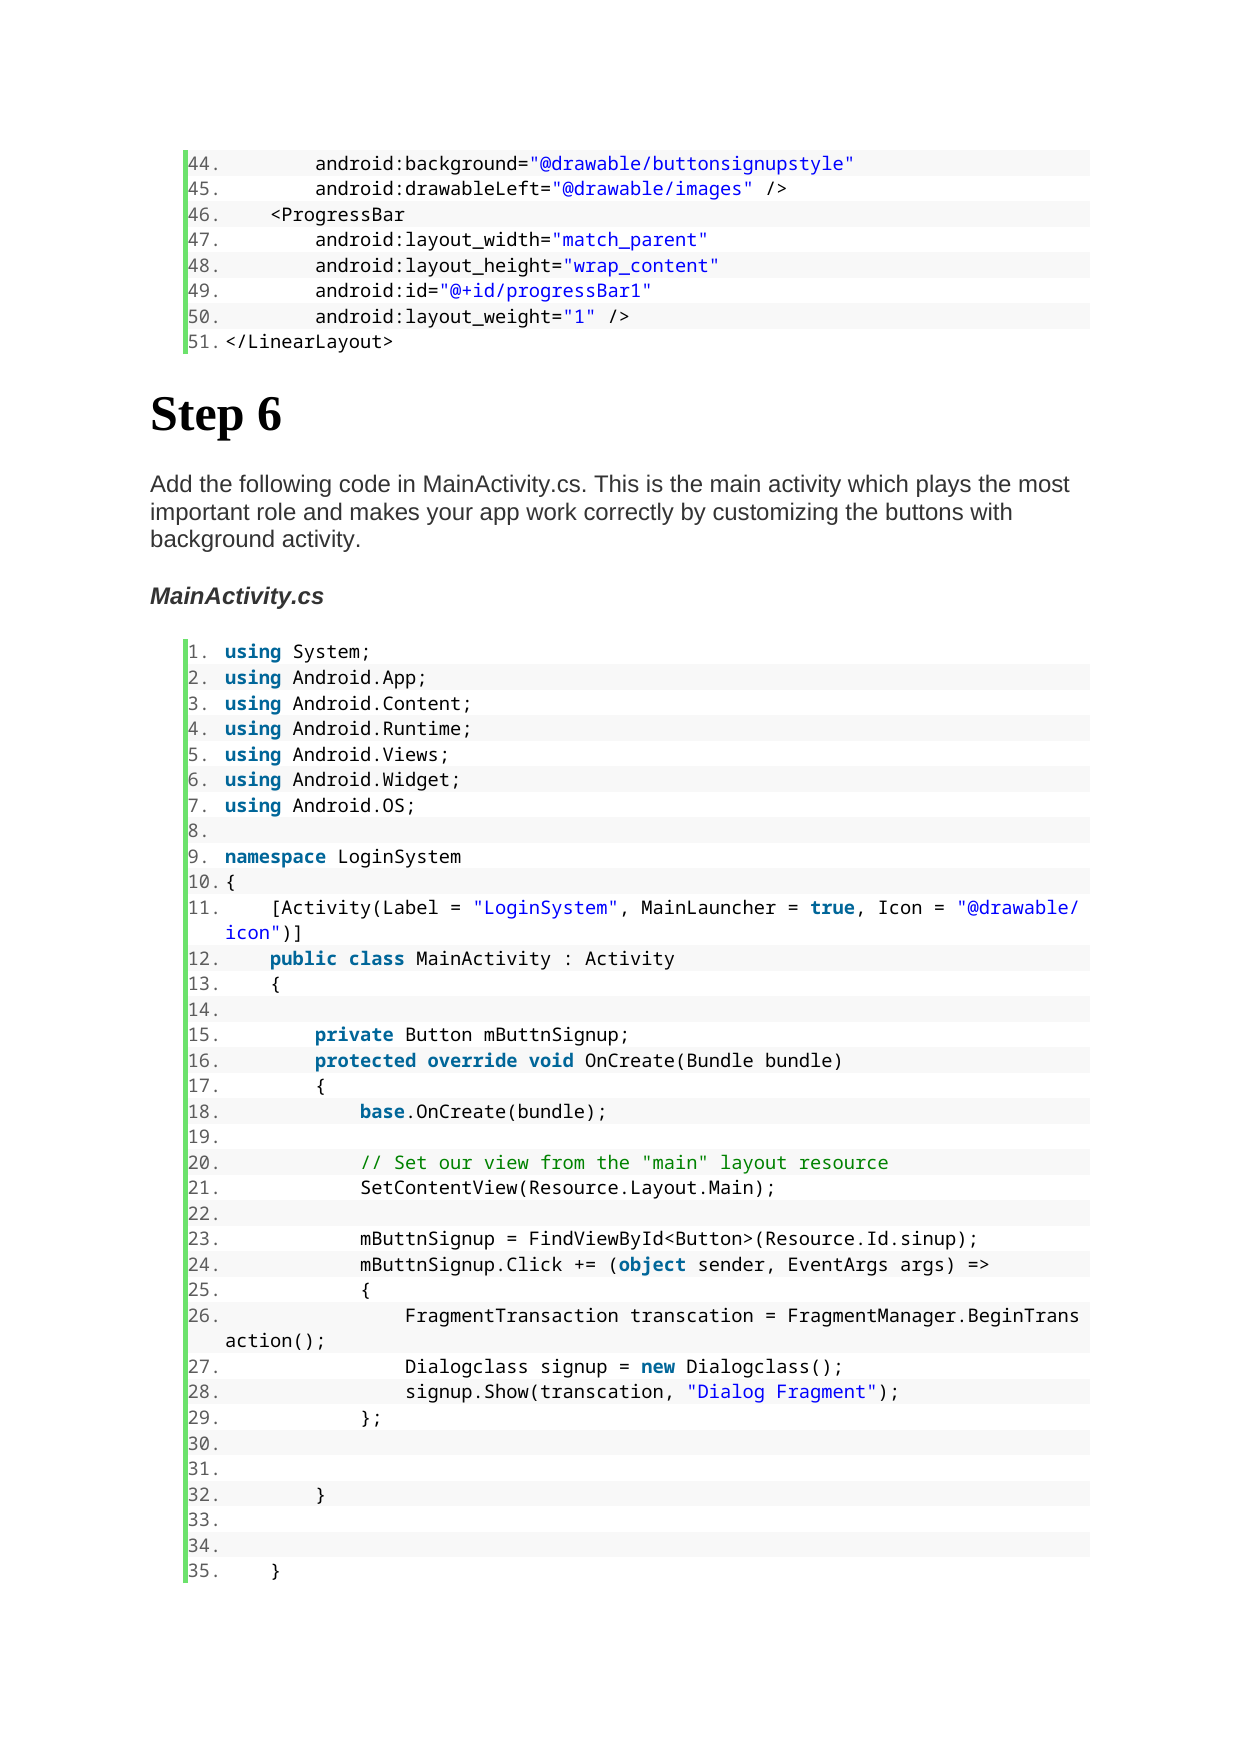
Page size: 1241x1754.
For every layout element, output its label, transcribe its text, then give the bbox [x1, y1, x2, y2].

list using System; [188, 639, 1090, 664]
list { [188, 971, 1090, 996]
list using Android.Views; [188, 741, 1090, 766]
list android:id="@+id/progressBar1" [188, 278, 1090, 303]
list using Android.App; [188, 664, 1090, 690]
list } [188, 1557, 1090, 1583]
list { [188, 1277, 1090, 1302]
list Dialogclass signup = new Dialogclass(); [188, 1353, 1090, 1379]
list protected override void OnCreate(Bundle bundle) [188, 1047, 1090, 1073]
text MainActivity.cs [150, 582, 1090, 609]
list using Android.Runtime; [188, 715, 1090, 741]
list [Activity(Label = "LoginSystem", MainLauncher = true, Icon = "@drawable/icon")] [188, 894, 1090, 945]
list namespace LoginSystem [188, 843, 1090, 868]
list private Button mButtnSignup; [188, 1022, 1090, 1047]
list android:layout_weight="1" /> [188, 303, 1090, 329]
list SetContentView(Resource.Layout.Main); [188, 1175, 1090, 1200]
list <ProgressBar [188, 201, 1090, 227]
list // Set our view from the "main" layout resource [188, 1149, 1090, 1175]
list { [188, 1073, 1090, 1098]
list using Android.Widget; [188, 766, 1090, 792]
list android:background="@drawable/buttonsignupstyle" [188, 150, 1090, 176]
list using Android.OS; [188, 792, 1090, 817]
list FragmentTransaction transcation = FragmentManager.BeginTransaction(); [188, 1302, 1090, 1353]
list signup.Show(transcation, "Dialog Fragment"); [188, 1379, 1090, 1404]
list { [188, 868, 1090, 894]
list android:layout_width="match_parent" [188, 227, 1090, 252]
list android:drawableLeft="@drawable/images" /> [188, 176, 1090, 201]
list base.OnCreate(bundle); [188, 1098, 1090, 1124]
list </LinearLayout> [188, 329, 1090, 354]
subtitle Step 6 [150, 383, 1090, 441]
list using Android.Content; [188, 690, 1090, 715]
list android:layout_height="wrap_content" [188, 252, 1090, 278]
list }; [188, 1404, 1090, 1430]
text Add the following code in MainActivity.cs. This is the main activity which plays the most important role and makes your app work correctly by customizing the buttons with background activity. [150, 470, 1090, 553]
list } [188, 1481, 1090, 1506]
list mButtnSignup.Click += (object sender, EventArgs args) => [188, 1251, 1090, 1277]
list public class MainActivity : Activity [188, 945, 1090, 971]
list mButtnSignup = FindViewById<Button>(Resource.Id.sinup); [188, 1226, 1090, 1251]
